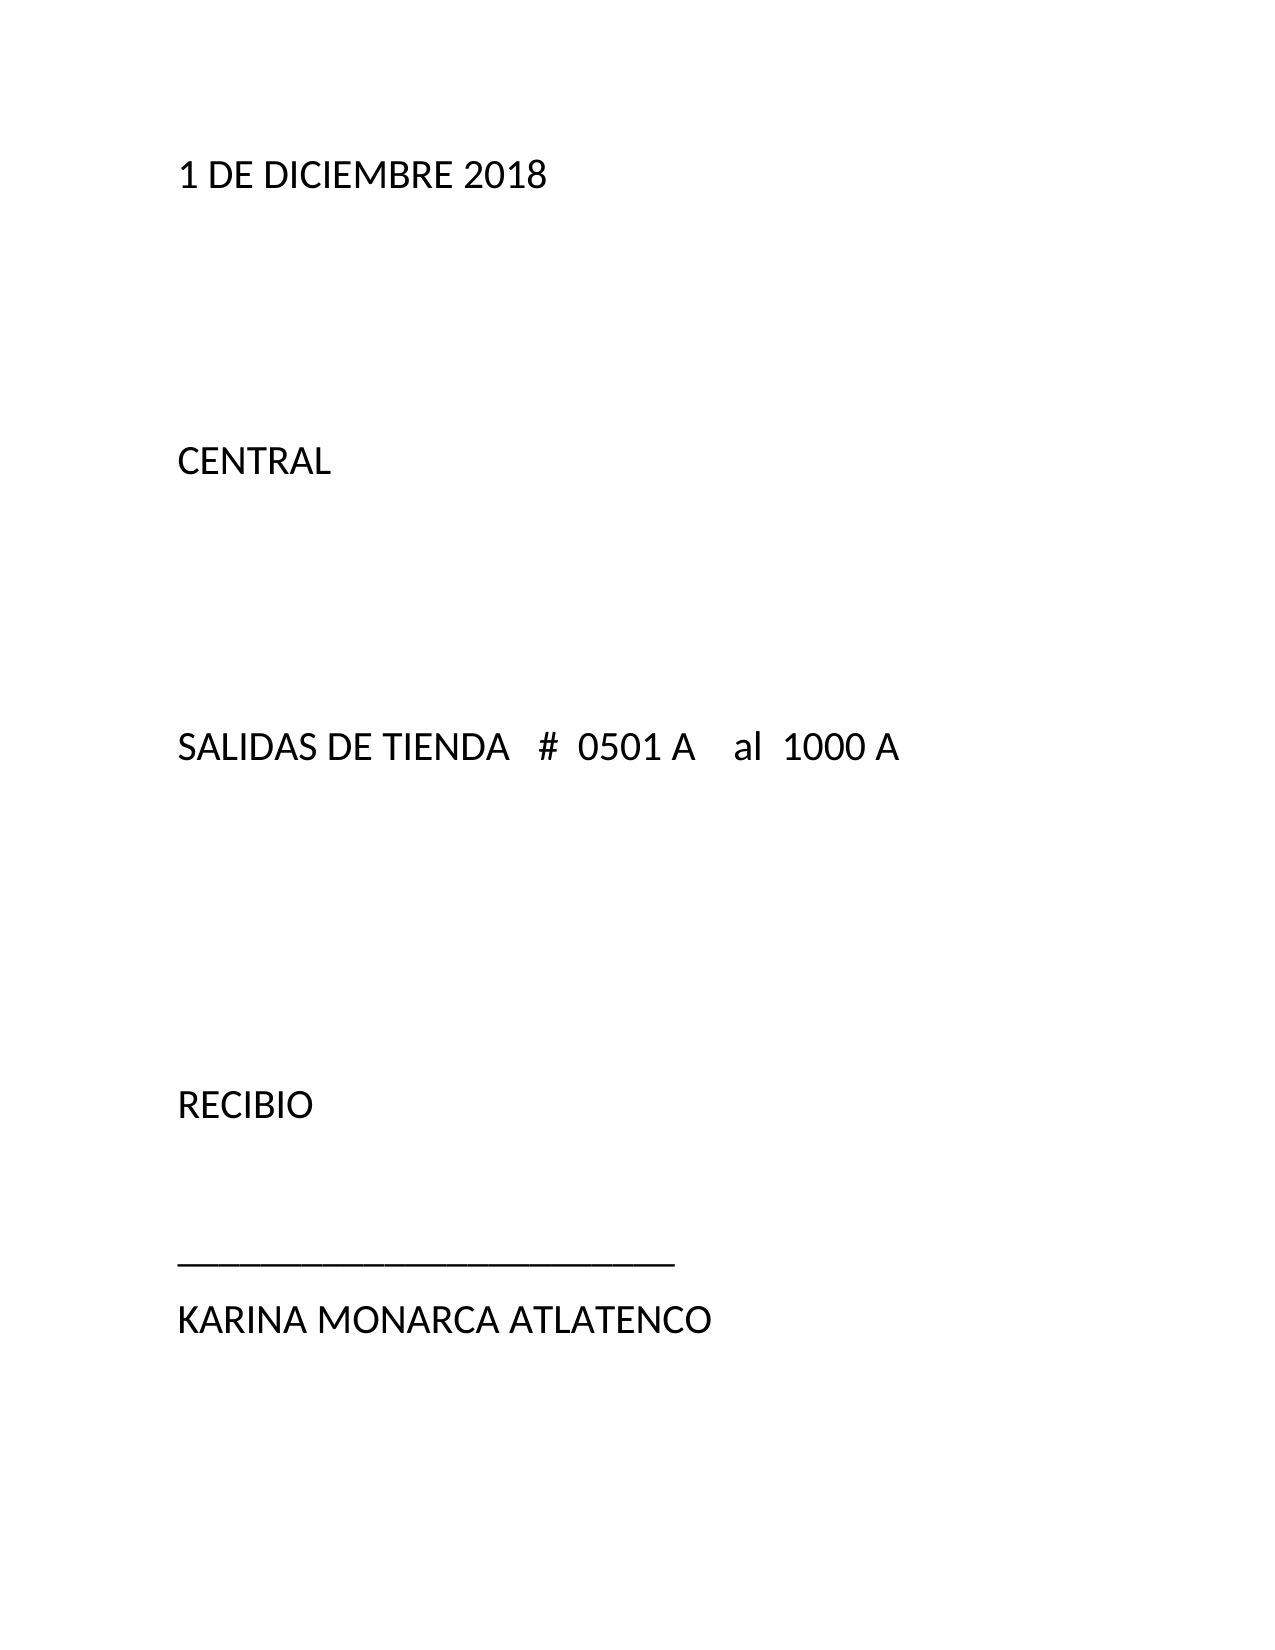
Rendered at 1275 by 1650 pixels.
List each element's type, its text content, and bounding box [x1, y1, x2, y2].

text ________________________ [177, 1221, 1098, 1272]
text RECIBIO [177, 1078, 1098, 1129]
text KARINA MONARCA ATLATENCO [177, 1293, 1098, 1343]
text SALIDAS DE TIENDA # 0501 A al 1000 A [177, 720, 1098, 771]
text CENTRAL [177, 434, 1098, 485]
text 1 DE DICIEMBRE 2018 [177, 148, 1098, 198]
